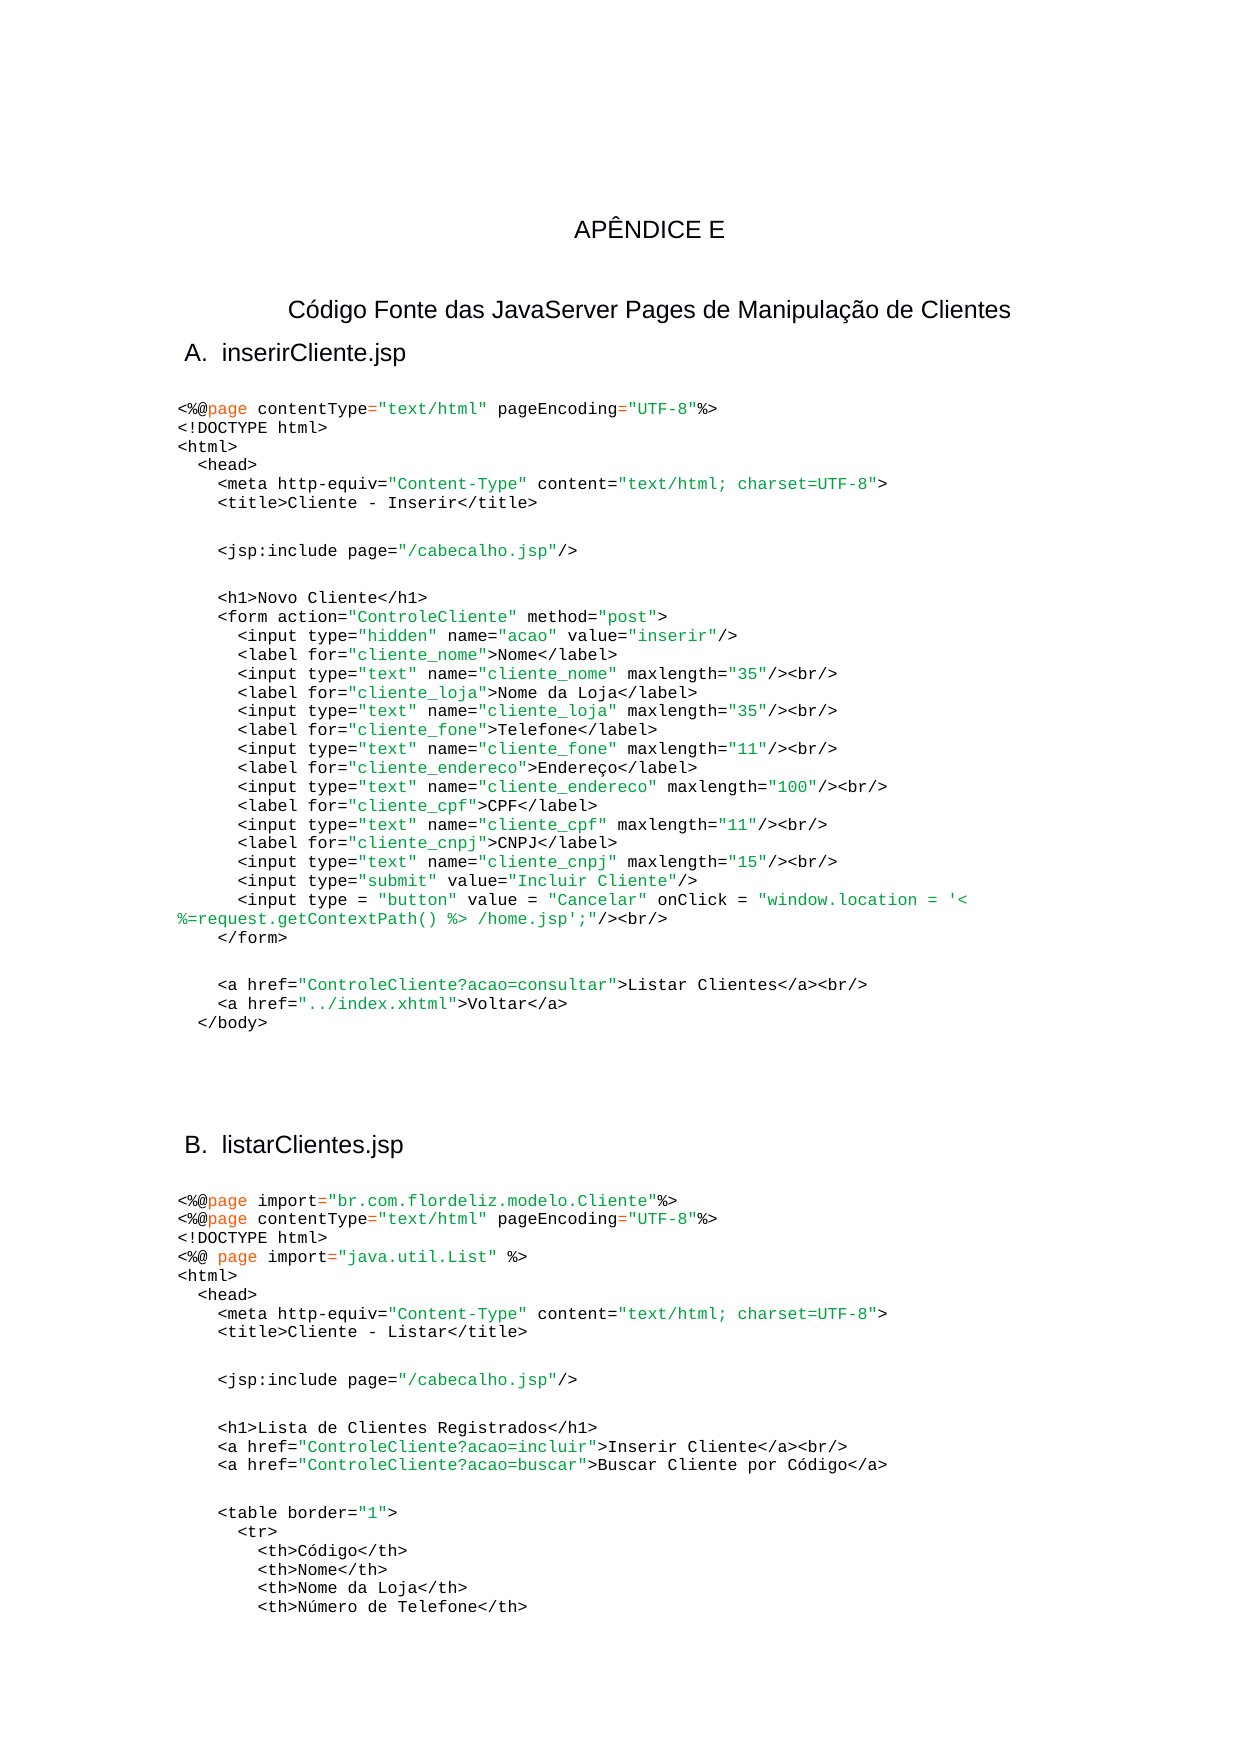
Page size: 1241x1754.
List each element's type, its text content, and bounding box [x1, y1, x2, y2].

text <a href="ControleCliente?acao=incluir">Inserir Cliente</a><br/> [177, 1438, 1122, 1457]
text <title>Cliente - Listar</title> [177, 1324, 1122, 1343]
text <tr> [177, 1523, 1122, 1542]
subtitle Apêndice E [177, 215, 1122, 243]
text <jsp:include page="/cabecalho.jsp"/> [177, 542, 1122, 561]
text <head> [177, 1286, 1122, 1305]
text </form> [177, 929, 1122, 948]
text <a href="ControleCliente?acao=buscar">Buscar Cliente por Código</a> [177, 1457, 1122, 1476]
text <title>Cliente - Inserir</title> [177, 495, 1122, 513]
text <input type="text" name="cliente_nome" maxlength="35"/><br/> [177, 665, 1122, 684]
text <input type="text" name="cliente_endereco" maxlength="100"/><br/> [177, 778, 1122, 797]
list listarClientes.jsp [184, 1130, 1122, 1159]
text <h1>Lista de Clientes Registrados</h1> [177, 1419, 1122, 1438]
text <!DOCTYPE html> [177, 1230, 1122, 1249]
text <input type="submit" value="Incluir Cliente"/> [177, 873, 1122, 892]
text <label for="cliente_loja">Nome da Loja</label> [177, 684, 1122, 703]
text <head> [177, 457, 1122, 476]
text <label for="cliente_cpf">CPF</label> [177, 797, 1122, 816]
text <label for="cliente_nome">Nome</label> [177, 646, 1122, 665]
text <th>Código</th> [177, 1542, 1122, 1561]
text <th>Número de Telefone</th> [177, 1599, 1122, 1618]
text <input type="text" name="cliente_loja" maxlength="35"/><br/> [177, 703, 1122, 722]
text <th>Nome</th> [177, 1561, 1122, 1580]
text <%@ page import="java.util.List" %> [177, 1249, 1122, 1267]
text <input type="text" name="cliente_cnpj" maxlength="15"/><br/> [177, 854, 1122, 873]
text </body> [177, 1014, 1122, 1033]
text <input type = "button" value = "Cancelar" onClick = "window.location = '<%=request.getContextPath() %> /home.jsp';"/><br/> [177, 892, 1122, 929]
list inserirCliente.jsp [184, 338, 1122, 367]
text <html> [177, 1267, 1122, 1286]
text <%@page import="br.com.flordeliz.modelo.Cliente"%> [177, 1192, 1122, 1211]
text <!DOCTYPE html> [177, 419, 1122, 438]
text <meta http-equiv="Content-Type" content="text/html; charset=UTF-8"> [177, 1305, 1122, 1324]
text <a href="ControleCliente?acao=consultar">Listar Clientes</a><br/> [177, 977, 1122, 996]
text <label for="cliente_endereco">Endereço</label> [177, 759, 1122, 778]
text <table border="1"> [177, 1504, 1122, 1523]
text <%@page contentType="text/html" pageEncoding="UTF-8"%> [177, 400, 1122, 419]
text <label for="cliente_cnpj">CNPJ</label> [177, 835, 1122, 854]
text <input type="text" name="cliente_cpf" maxlength="11"/><br/> [177, 816, 1122, 835]
text <a href="../index.xhtml">Voltar</a> [177, 996, 1122, 1014]
text <input type="text" name="cliente_fone" maxlength="11"/><br/> [177, 741, 1122, 759]
text <meta http-equiv="Content-Type" content="text/html; charset=UTF-8"> [177, 476, 1122, 495]
text <input type="hidden" name="acao" value="inserir"/> [177, 628, 1122, 646]
text <form action="ControleCliente" method="post"> [177, 609, 1122, 628]
text <%@page contentType="text/html" pageEncoding="UTF-8"%> [177, 1211, 1122, 1230]
text <jsp:include page="/cabecalho.jsp"/> [177, 1372, 1122, 1391]
text <th>Nome da Loja</th> [177, 1580, 1122, 1599]
text Código Fonte das JavaServer Pages de Manipulação de Clientes [177, 295, 1122, 324]
text <html> [177, 438, 1122, 457]
text <h1>Novo Cliente</h1> [177, 590, 1122, 609]
text <label for="cliente_fone">Telefone</label> [177, 722, 1122, 741]
